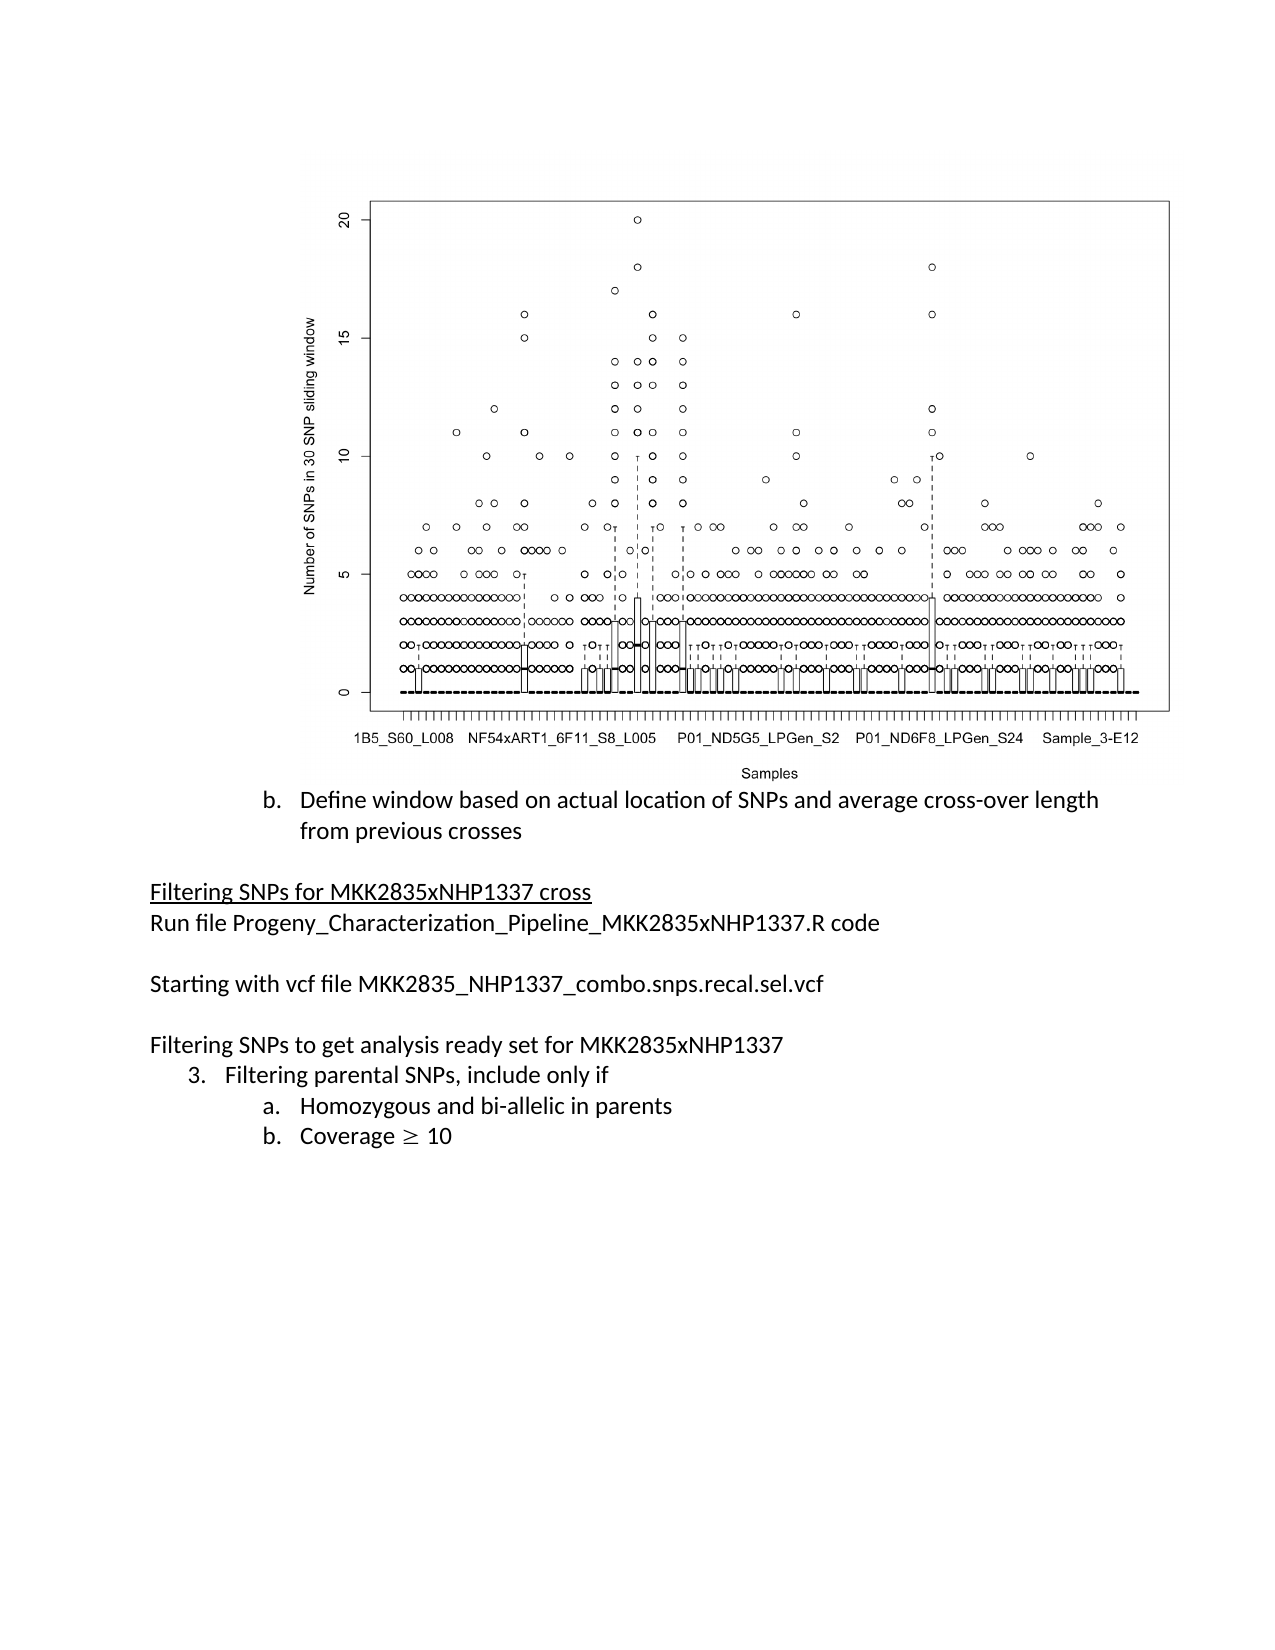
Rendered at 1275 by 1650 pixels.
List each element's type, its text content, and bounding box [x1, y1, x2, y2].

text Filtering SNPs for MKK2835xNHP1337 cross [150, 876, 1125, 907]
list Define window based on actual location of SNPs and average cross-over length from previous crosses [262, 784, 1125, 846]
text Filtering SNPs to get analysis ready set for MKK2835xNHP1337 [150, 1029, 1125, 1059]
list Homozygous and bi-allelic in parents [262, 1090, 1125, 1120]
picture [300, 150, 1184, 785]
list Coverage 10 [262, 1120, 1125, 1151]
text Starting with vcf file MKK2835_NHP1337_combo.snps.recal.sel.vcf [150, 968, 1125, 998]
list Filtering parental SNPs, include only if [187, 1059, 1125, 1090]
text Run file Progeny_Characterization_Pipeline_MKK2835xNHP1337.R code [150, 907, 1125, 937]
